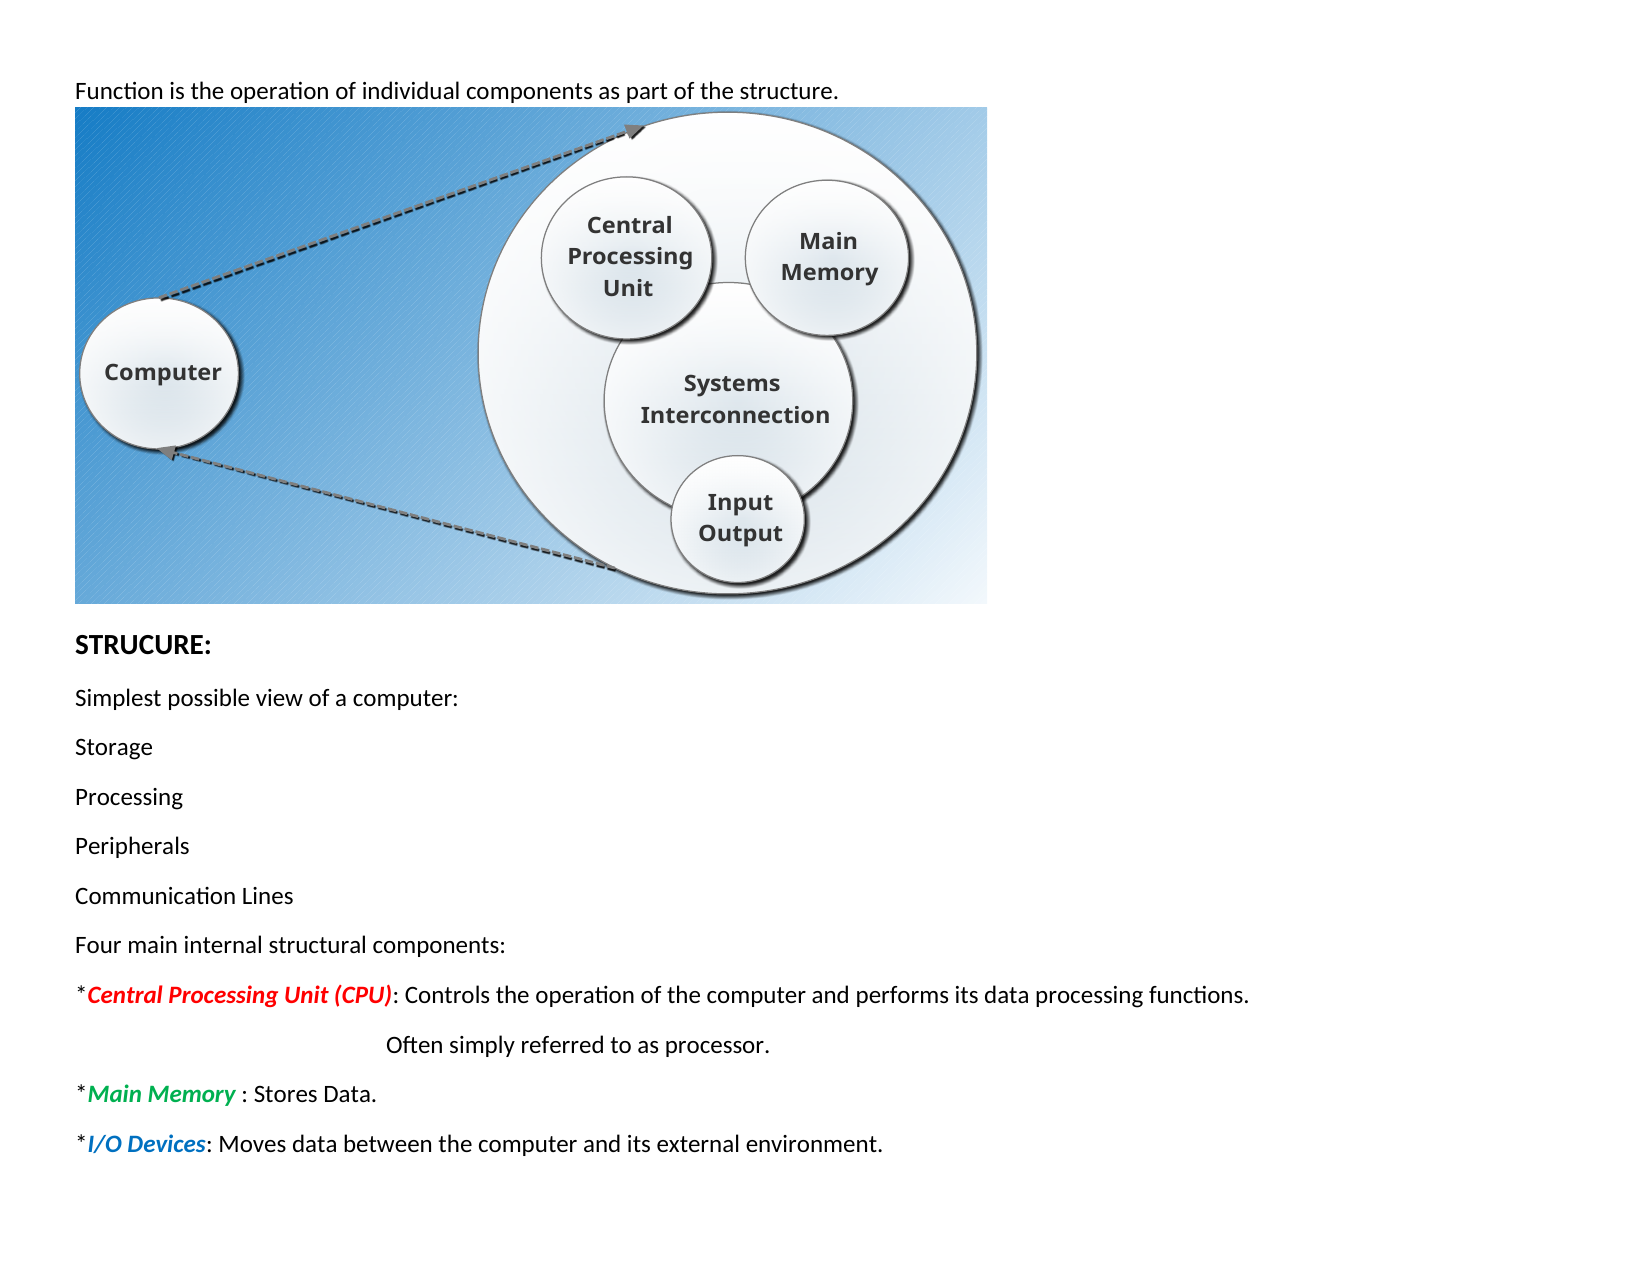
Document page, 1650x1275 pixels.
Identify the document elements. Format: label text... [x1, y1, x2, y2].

text Simplest possible view of a computer: [75, 682, 1575, 712]
text Processing [75, 781, 1575, 811]
text *I/O Devices: Moves data between the computer and its external environment. [75, 1128, 1575, 1158]
text Storage [75, 731, 1575, 762]
text Peripherals [75, 830, 1575, 861]
text STRUCURE: [75, 627, 1575, 662]
text Function is the operation of individual components as part of the structure. [75, 75, 1575, 608]
text *Central Processing Unit (CPU): Controls the operation of the computer and performs its data processing functions. [75, 979, 1575, 1010]
text Communication Lines [75, 880, 1575, 911]
text Four main internal structural components: [75, 929, 1575, 960]
text *Main Memory : Stores Data. [75, 1078, 1575, 1109]
text Often simply referred to as processor. [75, 1029, 1575, 1059]
